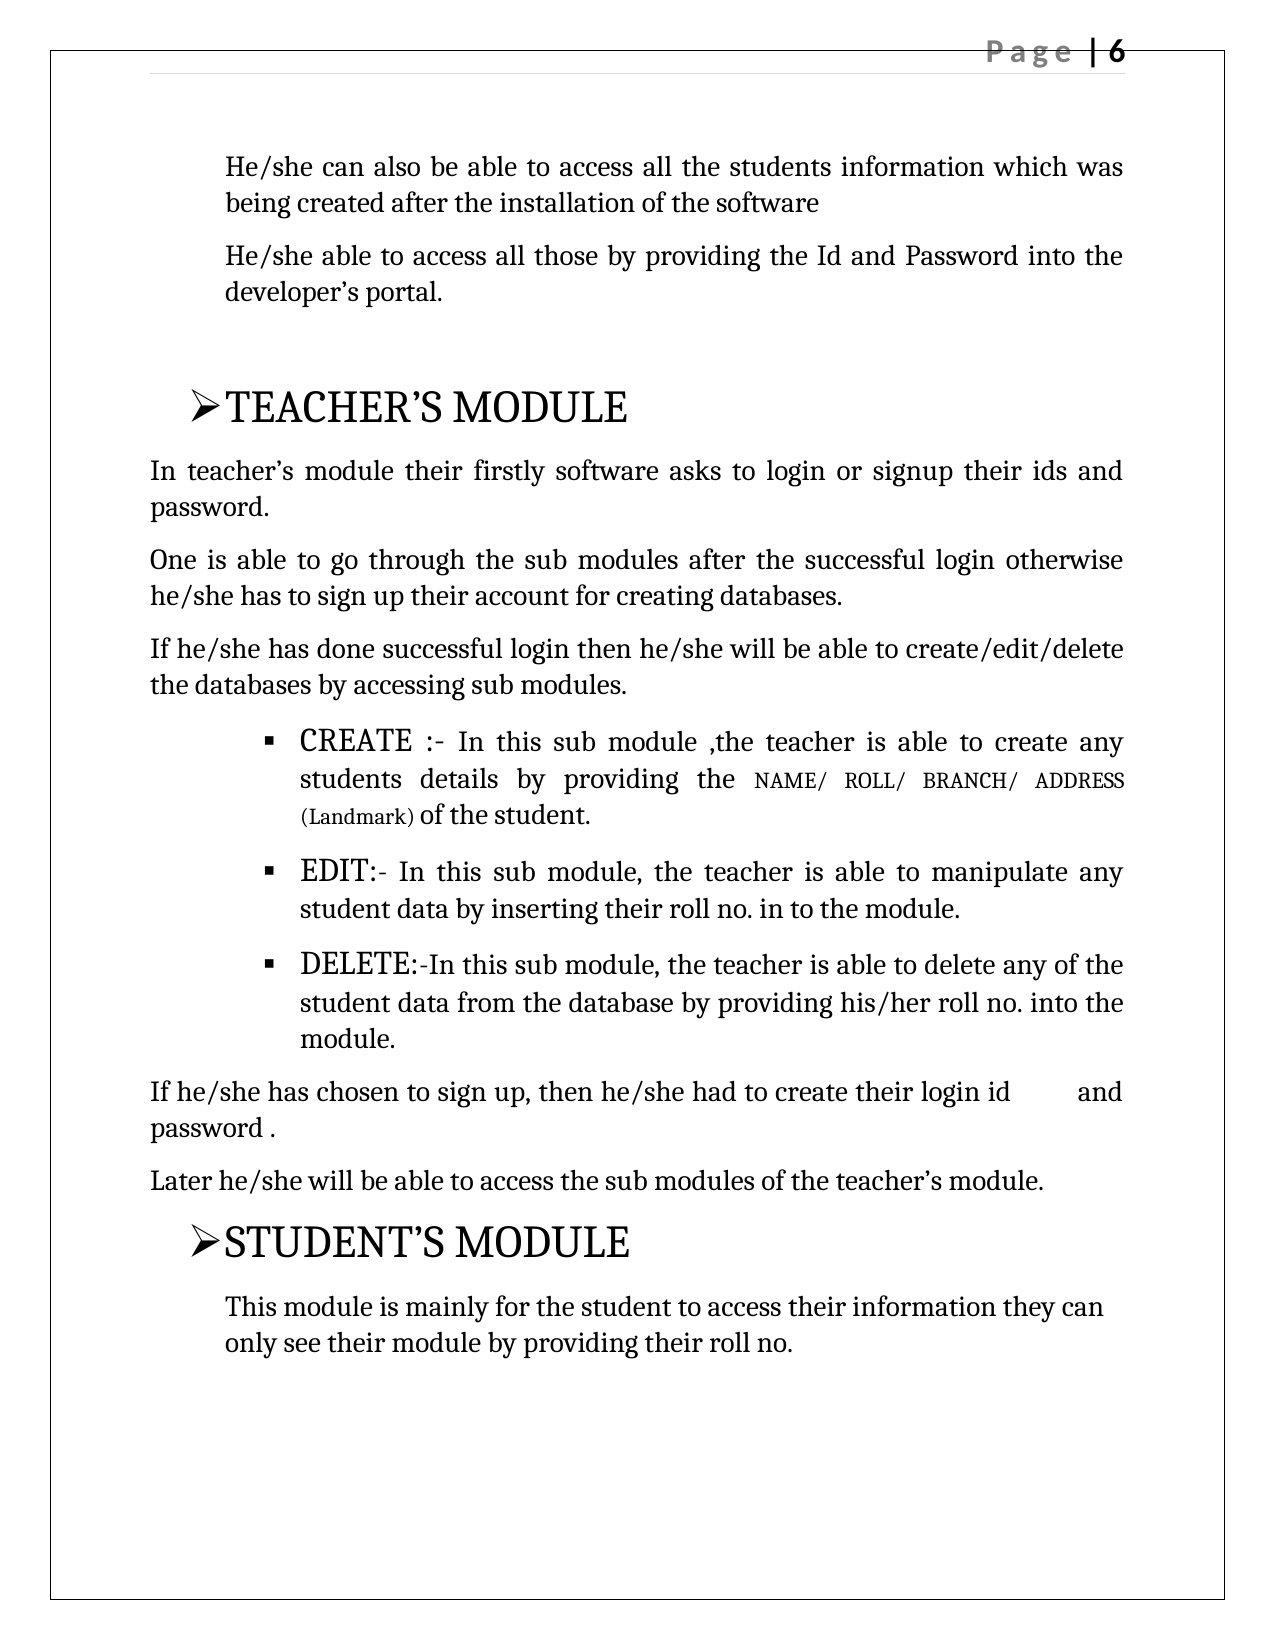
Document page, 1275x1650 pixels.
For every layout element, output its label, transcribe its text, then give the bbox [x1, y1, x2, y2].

list CREATE :- In this sub module ,the teacher is able to create any students details by providing the NAME/ ROLL/ BRANCH/ ADDRESS (Landmark) of the student. [262, 721, 1125, 832]
list TEACHER’S MODULE [187, 381, 1125, 433]
text This module is mainly for the student to access their information they can only see their module by providing their roll no. [225, 1290, 1125, 1360]
list EDIT:- In this sub module, the teacher is able to manipulate any student data by inserting their roll no. in to the module. [262, 851, 1125, 926]
text He/she able to access all those by providing the Id and Password into the developer’s portal. [225, 239, 1125, 309]
text If he/she has done successful login then he/she will be able to create/edit/delete the databases by accessing sub modules. [150, 632, 1125, 702]
list STUDENT’S MODULE [187, 1216, 1125, 1269]
text He/she can also be able to access all the students information which was being created after the installation of the software [225, 150, 1125, 220]
text If he/she has chosen to sign up, then he/she had to create their login id and password . [150, 1075, 1125, 1144]
list DELETE:-In this sub module, the teacher is able to delete any of the student data from the database by providing his/her roll no. into the module. [262, 945, 1125, 1055]
text In teacher’s module their firstly software asks to login or signup their ids and password. [150, 454, 1125, 524]
text Later he/she will be able to access the sub modules of the teacher’s module. [150, 1164, 1125, 1197]
text One is able to go through the sub modules after the successful login otherwise he/she has to sign up their account for creating databases. [150, 543, 1125, 613]
